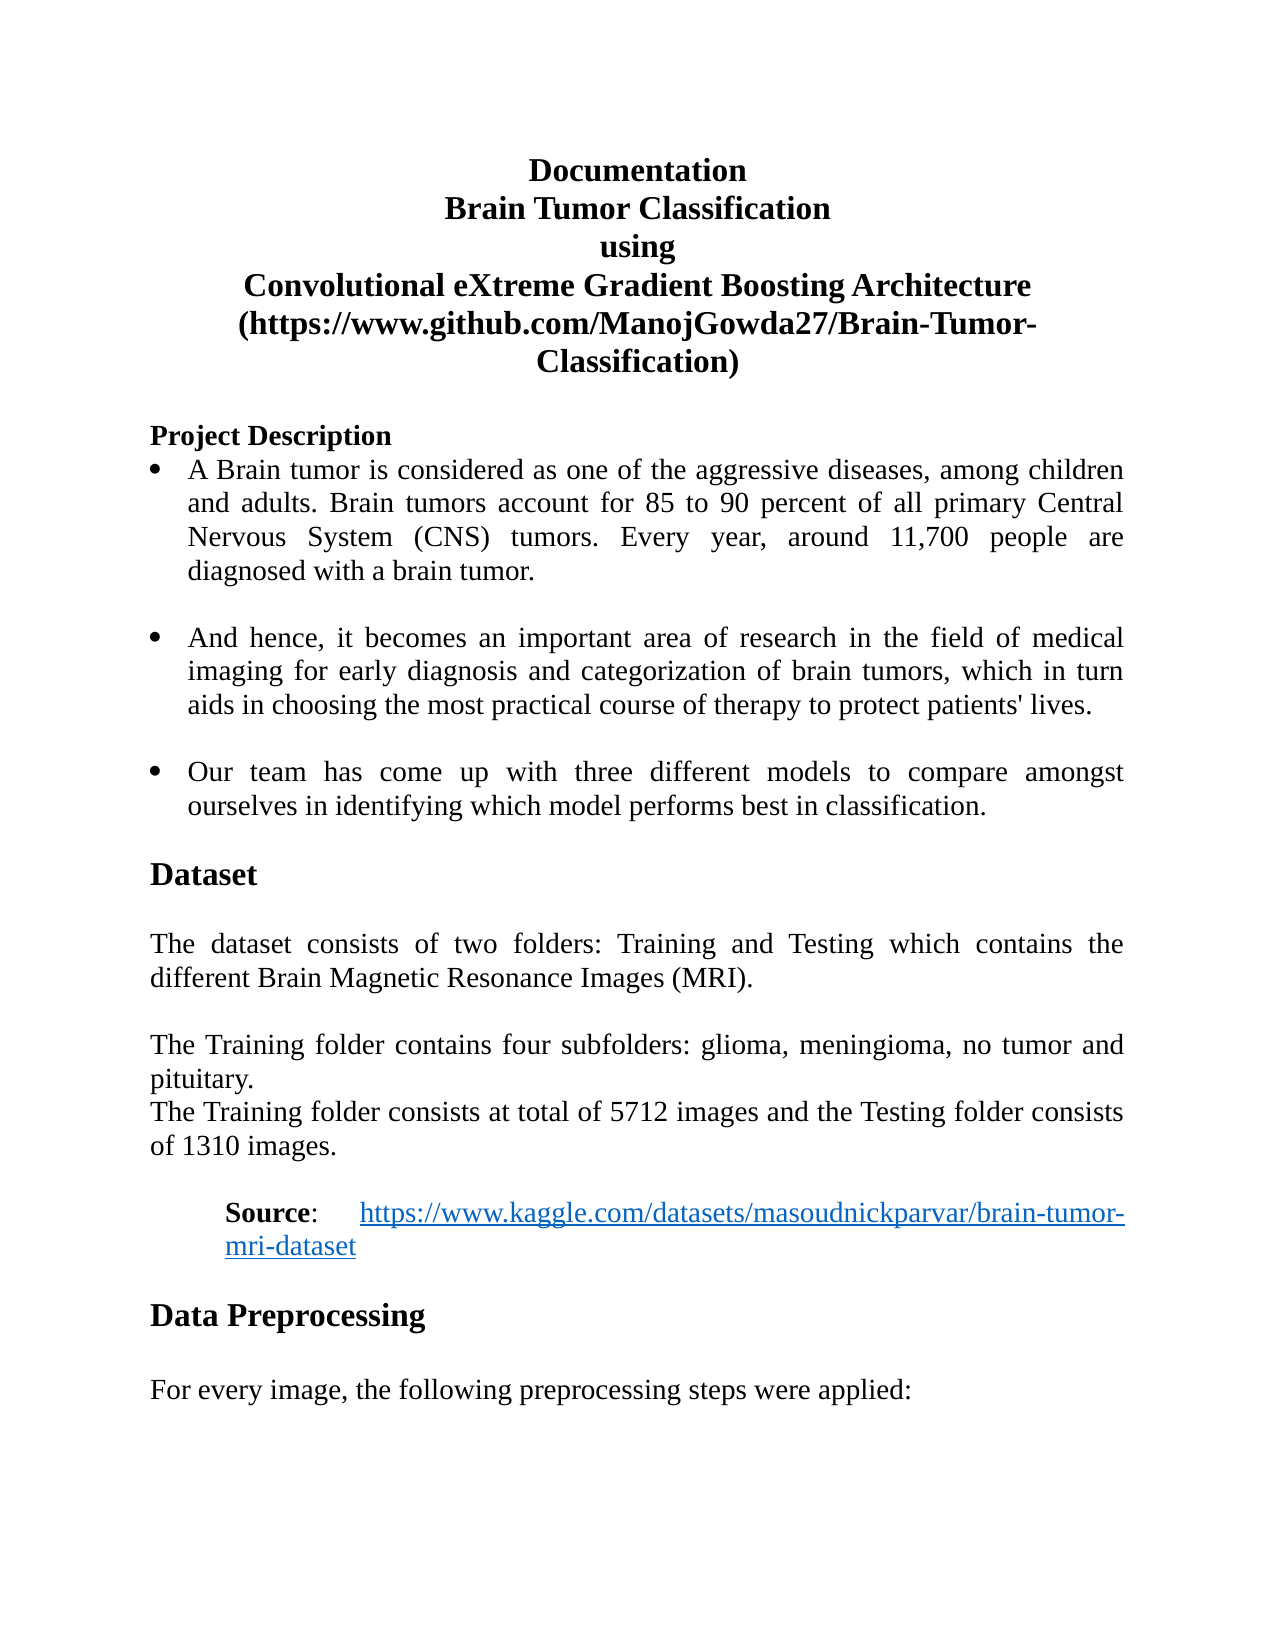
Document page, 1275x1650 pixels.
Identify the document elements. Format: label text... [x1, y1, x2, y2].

list Our team has come up with three different models to compare amongst ourselves in identifying which model performs best in classification. [150, 754, 1125, 821]
text Convolutional eXtreme Gradient Boosting Architecture [150, 265, 1125, 303]
text Documentation [150, 150, 1125, 188]
text For every image, the following preprocessing steps were applied: [150, 1372, 1125, 1406]
text Dataset [150, 855, 1125, 893]
text Data Preprocessing [150, 1296, 1125, 1334]
text The Training folder consists at total of 5712 images and the Testing folder consists of 1310 images. [150, 1094, 1125, 1161]
text using [150, 227, 1125, 265]
list And hence, it becomes an important area of research in the field of medical imaging for early diagnosis and categorization of brain tumors, which in turn aids in choosing the most practical course of therapy to protect patients' lives. [150, 620, 1125, 720]
list A Brain tumor is considered as one of the aggressive diseases, among children and adults. Brain tumors account for 85 to 90 percent of all primary Central Nervous System (CNS) tumors. Every year, around 11,700 people are diagnosed with a brain tumor. [150, 452, 1125, 586]
text Brain Tumor Classification [150, 188, 1125, 227]
text (https://www.github.com/ManojGowda27/Brain-Tumor-Classification) [150, 303, 1125, 380]
text The dataset consists of two folders: Training and Testing which contains the different Brain Magnetic Resonance Images (MRI). [150, 927, 1125, 994]
text Project Description [150, 418, 1125, 452]
text Source: https://www.kaggle.com/datasets/masoudnickparvar/brain-tumor-mri-dataset [225, 1195, 1125, 1262]
text The Training folder contains four subfolders: glioma, meningioma, no tumor and pituitary. [150, 1027, 1125, 1094]
